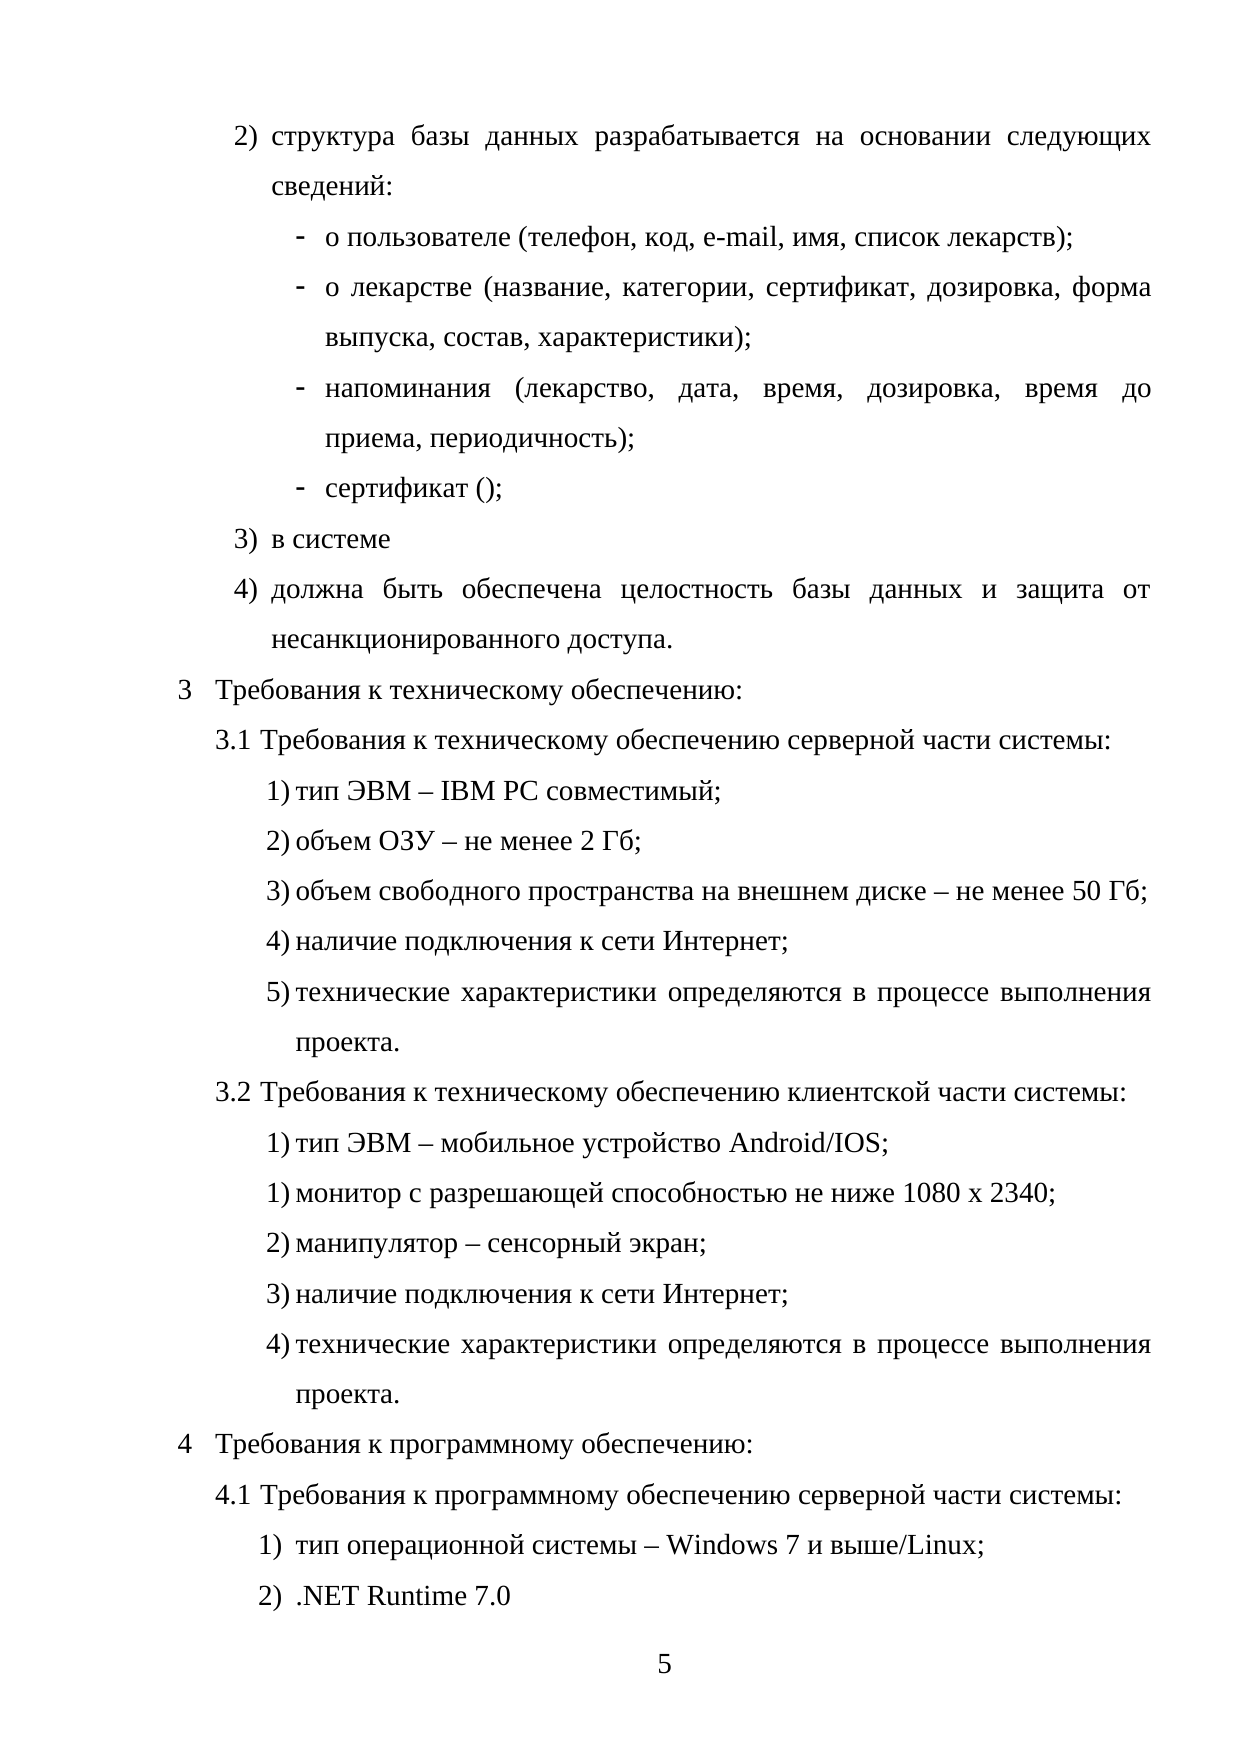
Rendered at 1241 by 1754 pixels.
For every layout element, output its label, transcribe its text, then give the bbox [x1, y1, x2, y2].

list Требования к техническому обеспечению клиентской части системы: [215, 1074, 1152, 1108]
list наличие подключения к сети Интернет; [266, 923, 1152, 957]
list о лекарстве (название, категории, сертификат, дозировка, форма выпуска, состав, характеристики); [295, 269, 1152, 353]
list объем свободного пространства на внешнем диске – не менее 50 Гб; [266, 873, 1152, 907]
list Требования к техническому обеспечению: [177, 672, 1152, 706]
list напоминания (лекарство, дата, время, дозировка, время до приема, периодичность); [295, 370, 1152, 454]
list технические характеристики определяются в процессе выполнения проекта. [266, 974, 1152, 1058]
list наличие подключения к сети Интернет; [266, 1276, 1152, 1309]
list тип ЭВМ – IBM PC совместимый; [266, 773, 1152, 806]
list технические характеристики определяются в процессе выполнения проекта. [266, 1326, 1152, 1410]
list Требования к программному обеспечению: [177, 1427, 1152, 1460]
list о пользователе (телефон, код, e-mail, имя, список лекарств); [295, 219, 1152, 252]
list .NET Runtime 7.0 [258, 1578, 1152, 1611]
list Требования к программному обеспечению серверной части системы: [215, 1477, 1152, 1511]
list Требования к техническому обеспечению серверной части системы: [215, 722, 1152, 756]
list объем ОЗУ – не менее 2 Гб; [266, 823, 1152, 856]
list в системе [233, 521, 1152, 554]
list манипулятор – сенсорный экран; [266, 1225, 1152, 1259]
list тип ЭВМ – мобильное устройство Android/IOS; [266, 1125, 1152, 1158]
list тип операционной системы – Windows 7 и выше/Linux; [258, 1527, 1152, 1561]
list должна быть обеспечена целостность базы данных и защита от несанкционированного доступа. [233, 571, 1152, 655]
list монитор с разрешающей способностью не ниже 1080 х 2340; [266, 1175, 1152, 1209]
list структура базы данных разрабатывается на основании следующих сведений: [233, 118, 1152, 202]
list сертификат (); [295, 471, 1152, 504]
